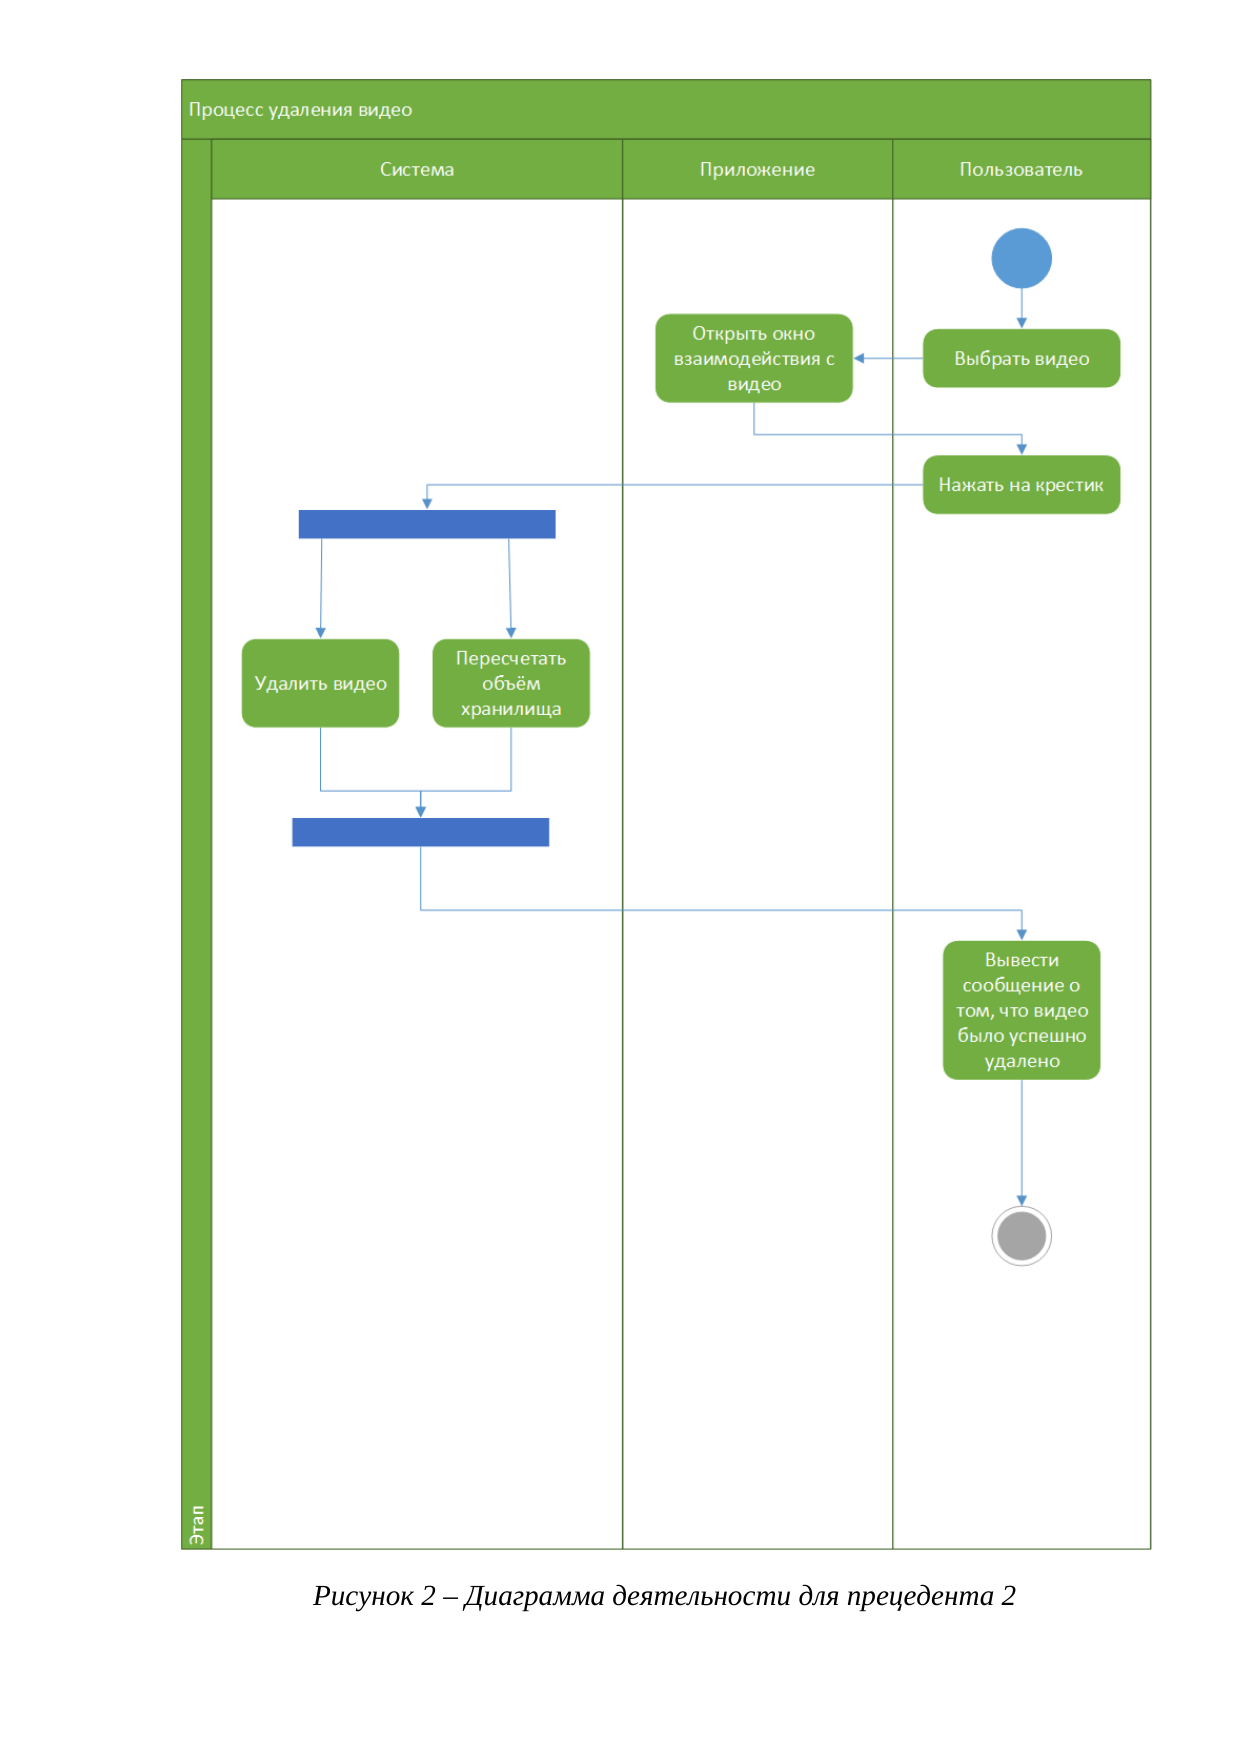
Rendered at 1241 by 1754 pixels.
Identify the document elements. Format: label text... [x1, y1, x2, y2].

text Рисунок 2 – Диаграмма деятельности для прецедента 2 [177, 1578, 1016, 1612]
picture [177, 78, 1152, 1557]
